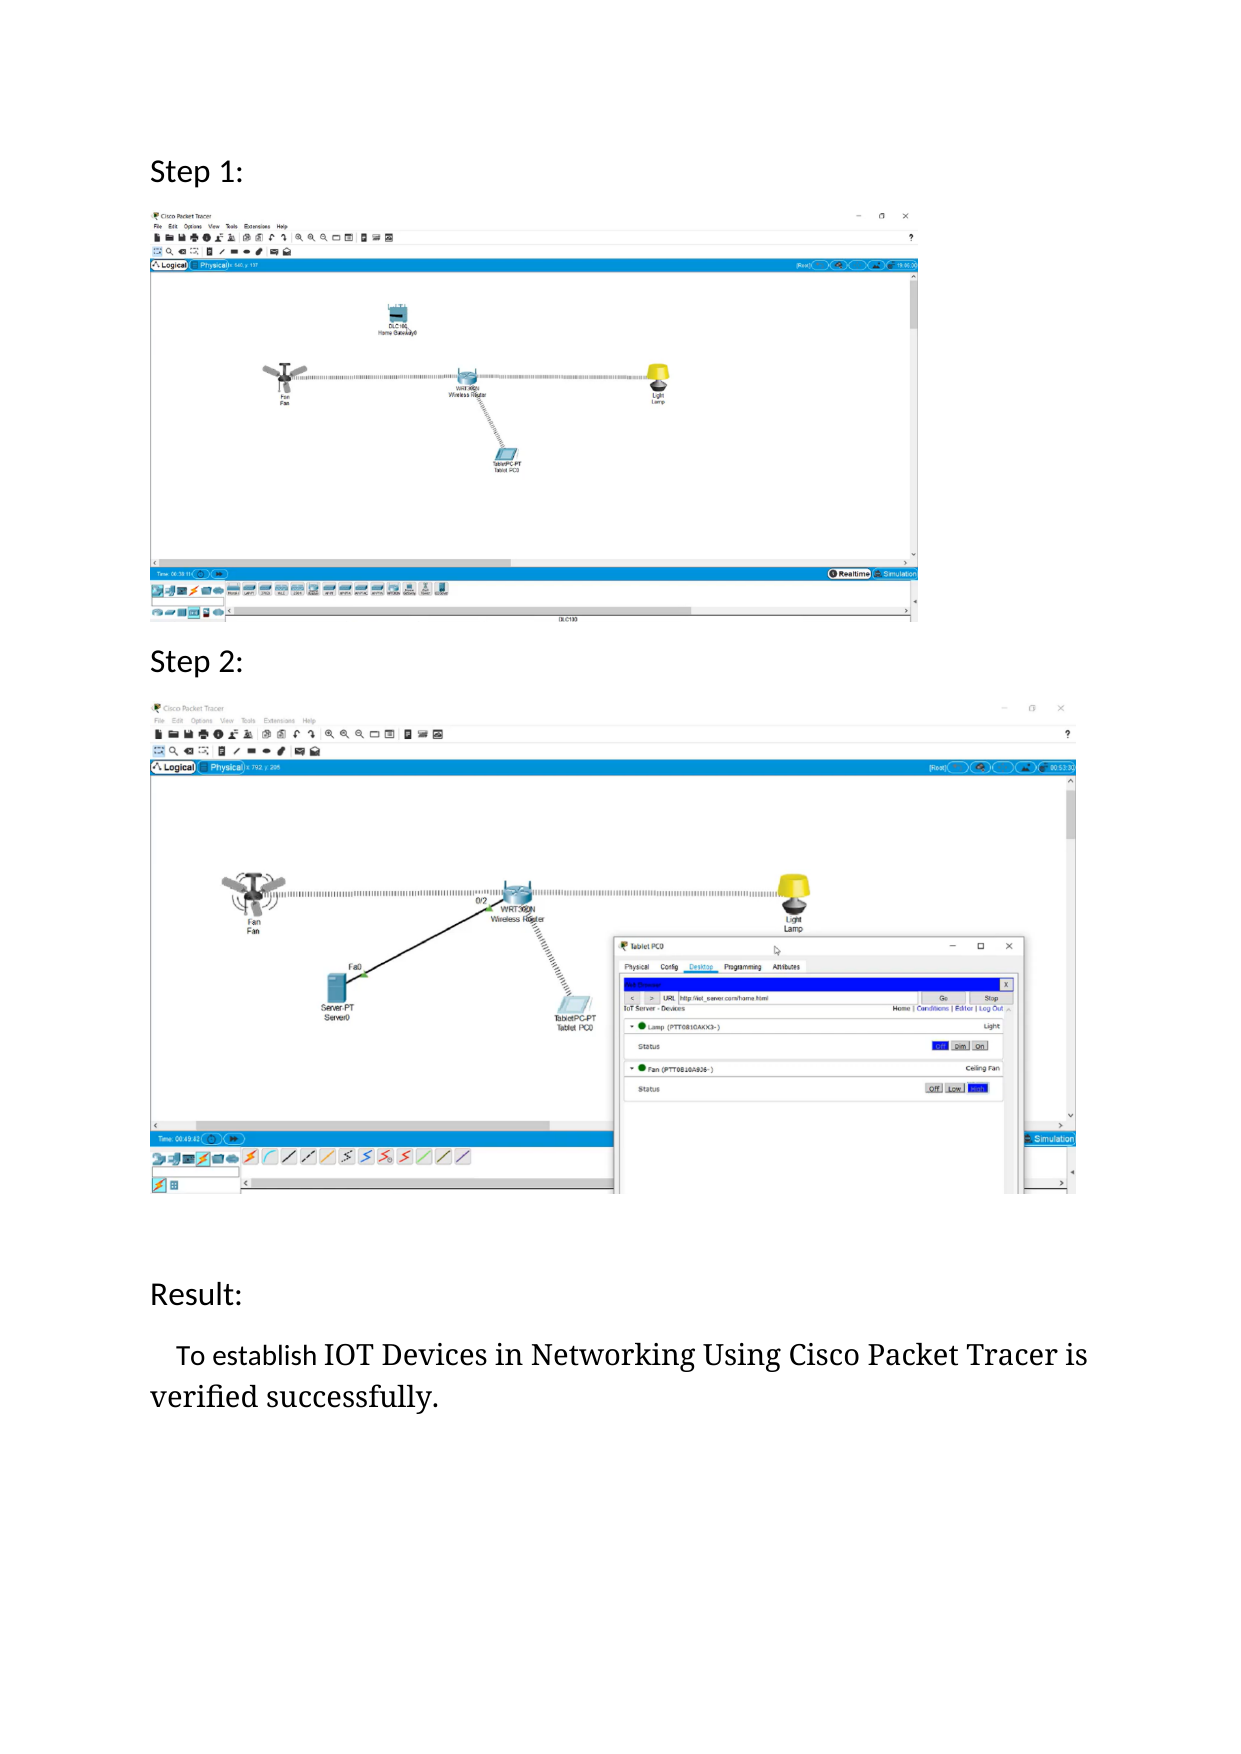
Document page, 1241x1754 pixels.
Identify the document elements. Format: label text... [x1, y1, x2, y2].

picture [150, 701, 1076, 1194]
picture [160, 1136, 171, 1142]
text Step 1: [150, 150, 1090, 191]
picture [211, 763, 242, 770]
picture [930, 766, 947, 771]
picture [150, 210, 918, 622]
picture [1051, 766, 1065, 770]
text Result: [150, 1273, 1090, 1314]
text To establish IOT Devices in Networking Using Cisco Packet Tracer is verified successfully. [150, 1334, 1090, 1416]
text Step 2: [150, 641, 1090, 681]
picture [211, 263, 231, 267]
picture [1036, 766, 1044, 772]
picture [885, 571, 896, 576]
picture [1048, 1135, 1076, 1143]
